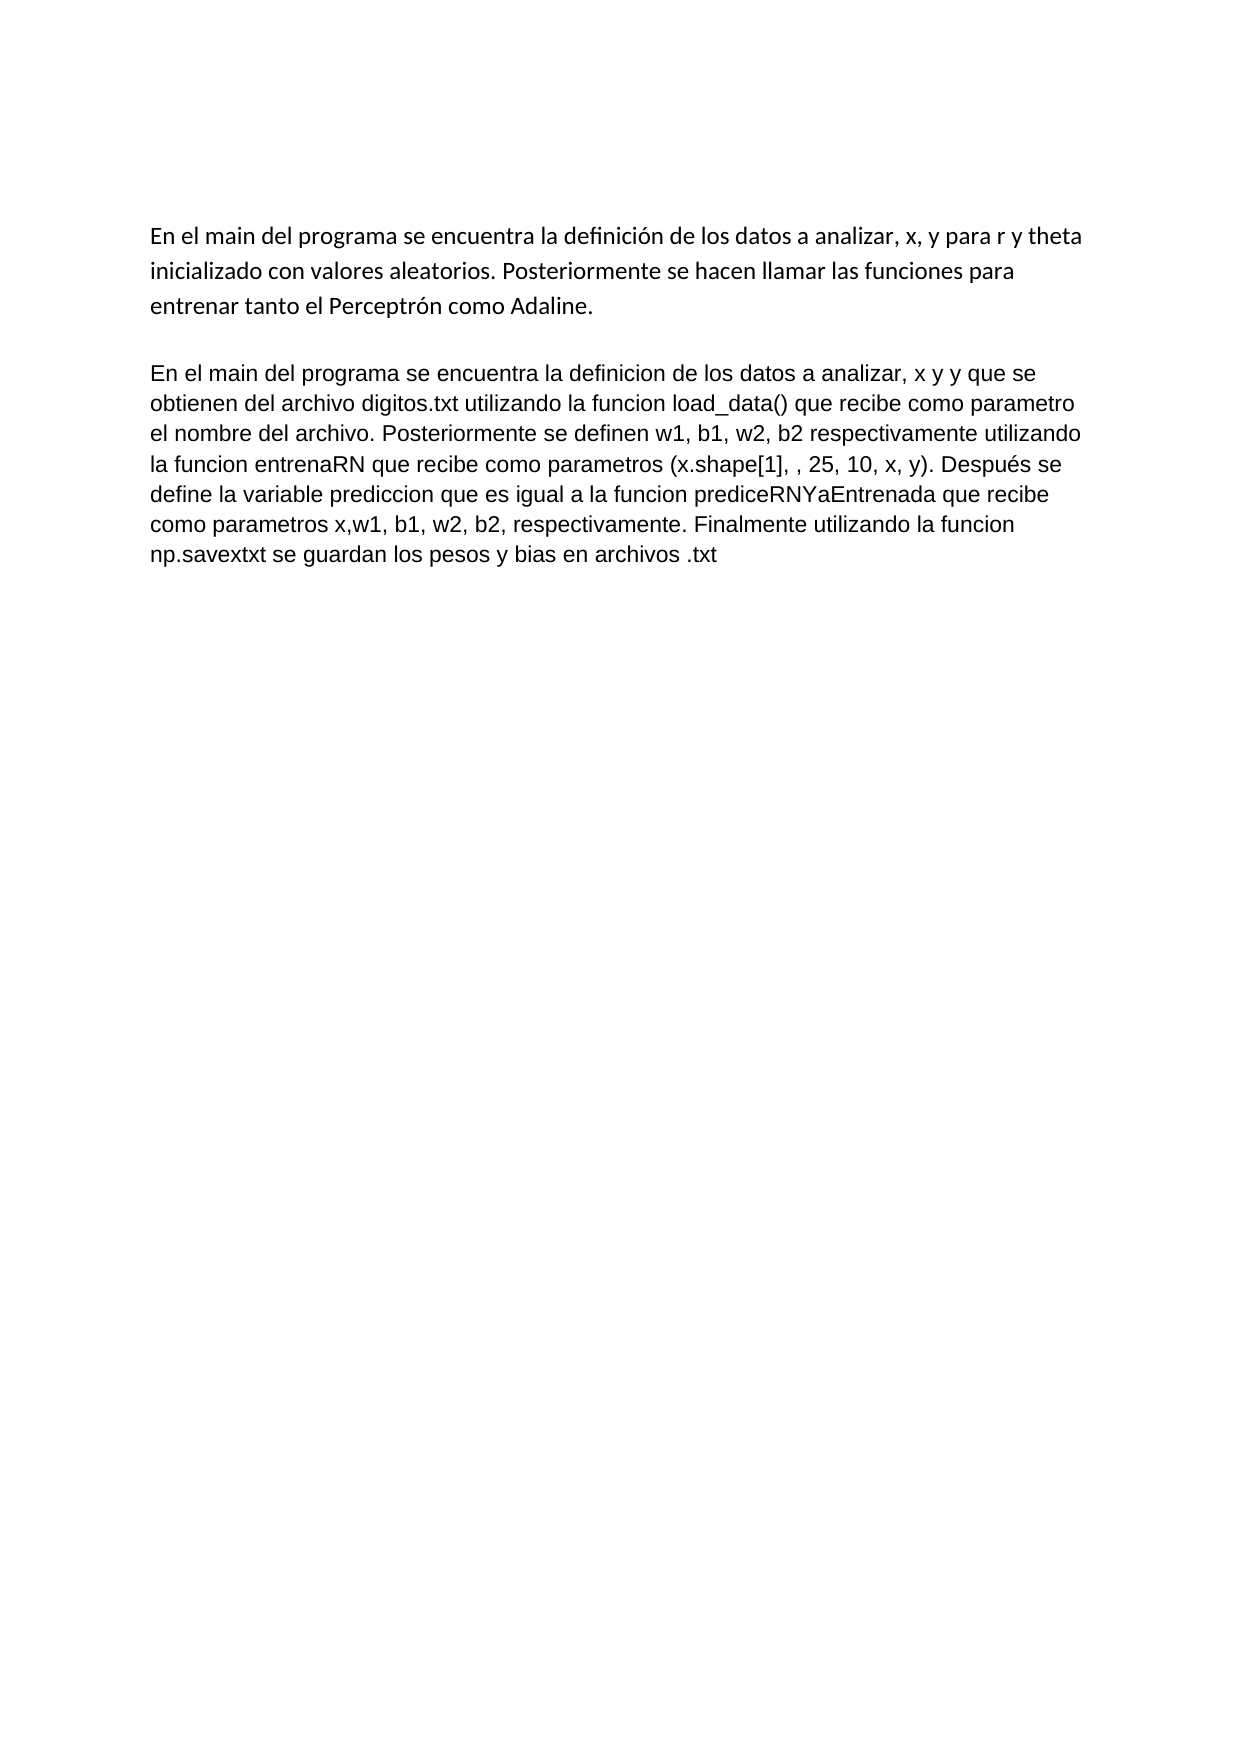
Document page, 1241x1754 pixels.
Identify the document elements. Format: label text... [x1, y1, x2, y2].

text En el main del programa se encuentra la definicion de los datos a analizar, x y y que se obtienen del archivo digitos.txt utilizando la funcion load_data() que recibe como parametro el nombre del archivo. Posteriormente se definen w1, b1, w2, b2 respectivamente utilizando la funcion entrenaRN que recibe como parametros (x.shape[1], , 25, 10, x, y). Después se define la variable prediccion que es igual a la funcion prediceRNYaEntrenada que recibe como parametros x,w1, b1, w2, b2, respectivamente. Finalmente utilizando la funcion np.savextxt se guardan los pesos y bias en archivos .txt [150, 360, 1090, 568]
text En el main del programa se encuentra la definición de los datos a analizar, x, y para r y theta inicializado con valores aleatorios. Posteriormente se hacen llamar las funciones para entrenar tanto el Perceptrón como Adaline. [150, 220, 1090, 321]
